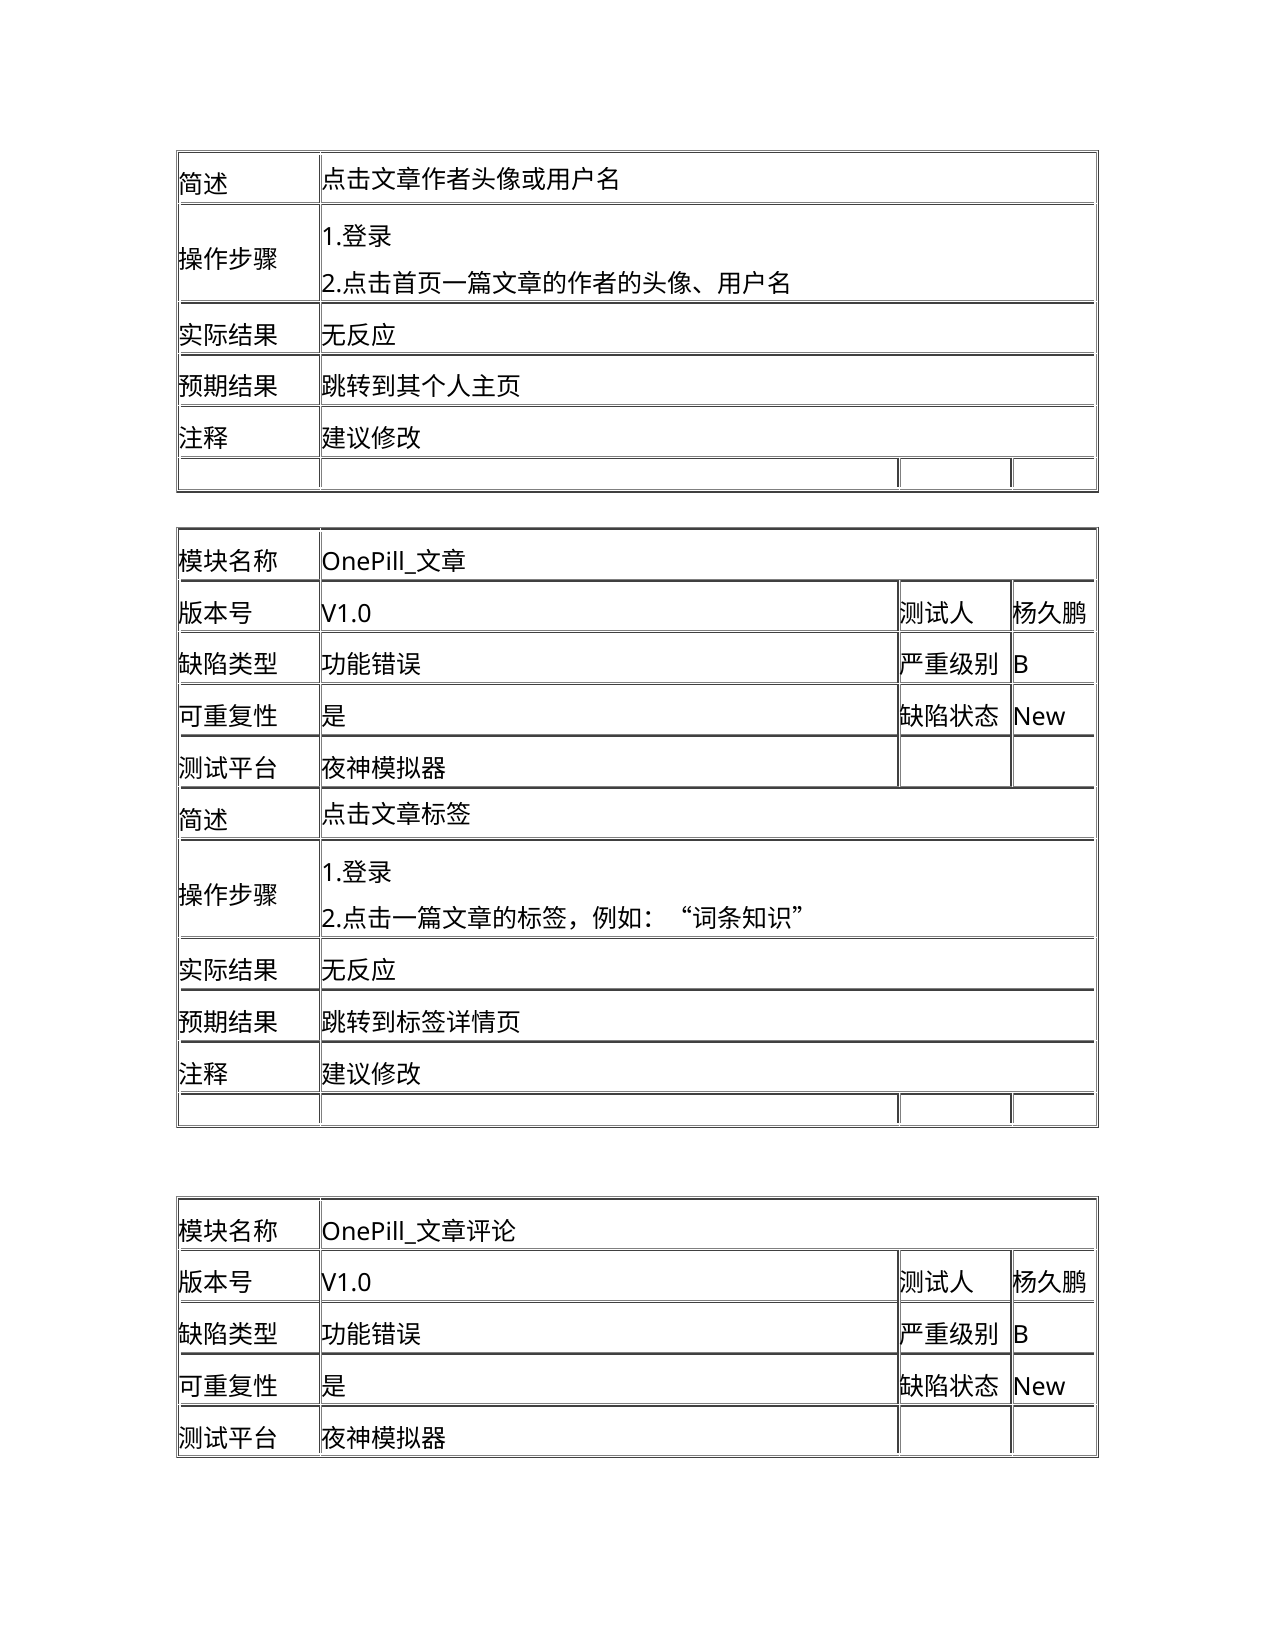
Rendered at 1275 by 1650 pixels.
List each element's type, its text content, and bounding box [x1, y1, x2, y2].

table_header OnePill_文章评论 [320, 1197, 1096, 1248]
table_cell 简述 [178, 786, 319, 837]
table_cell 简述 [179, 153, 320, 202]
table_cell [899, 1406, 1012, 1455]
table_cell [320, 456, 899, 489]
table_cell 功能错误 [322, 633, 897, 682]
table_cell 版本号 [179, 1248, 319, 1300]
table_cell 建议修改 [322, 404, 1096, 456]
table_cell 严重级别 [901, 1303, 1010, 1352]
table_cell 1.登录 2.点击一篇文章的标签，例如：“词条知识” [322, 837, 1096, 936]
table_cell [899, 1094, 1012, 1125]
table_cell [901, 737, 1010, 786]
table_cell 操作步骤 [179, 202, 319, 300]
table_cell 无反应 [320, 300, 1098, 352]
table_cell 杨久鹏 [1014, 1248, 1096, 1300]
table_cell 测试人 [901, 582, 1010, 630]
table_cell 操作步骤 [179, 837, 319, 936]
table_cell B [1014, 1300, 1096, 1352]
table_cell 版本号 [178, 579, 319, 630]
table_cell [899, 459, 1012, 489]
table_cell 实际结果 [178, 300, 320, 352]
table_cell 缺陷状态 [901, 1355, 1010, 1403]
table_cell B [1014, 630, 1096, 682]
table_cell 注释 [178, 1040, 319, 1091]
table_cell 夜神模拟器 [322, 737, 897, 786]
table_cell [179, 456, 320, 489]
table_cell New [1014, 682, 1096, 734]
table_cell 实际结果 [179, 936, 319, 988]
table_cell [1012, 1091, 1096, 1125]
table_cell [179, 1091, 320, 1125]
table_cell 跳转到其个人主页 [322, 352, 1096, 404]
table_cell V1.0 [322, 582, 897, 630]
table_cell 是 [322, 685, 897, 734]
table_cell 杨久鹏 [1014, 579, 1098, 630]
table_header 模块名称 [179, 1200, 320, 1248]
table_cell 1.登录 2.点击首页一篇文章的作者的头像、用户名 [322, 202, 1096, 300]
table_cell New [1014, 1352, 1096, 1403]
table_cell 是 [322, 1355, 897, 1403]
table_cell 缺陷类型 [179, 630, 319, 682]
table_cell 缺陷类型 [179, 1300, 319, 1352]
table_cell 注释 [179, 404, 319, 456]
table_cell 点击文章标签 [322, 786, 1098, 837]
table_header OnePill_文章 [320, 528, 1096, 578]
table_header 模块名称 [179, 530, 320, 578]
table_cell [1012, 456, 1096, 489]
table_cell 预期结果 [179, 352, 319, 404]
table_cell 可重复性 [179, 682, 319, 734]
table_cell 测试人 [901, 1251, 1010, 1300]
table_cell [1014, 734, 1096, 786]
table_cell 严重级别 [901, 633, 1010, 682]
table_cell 跳转到标签详情页 [322, 988, 1096, 1039]
table_cell 夜神模拟器 [320, 1403, 899, 1455]
table_cell 功能错误 [322, 1303, 897, 1352]
table_cell [1012, 1403, 1098, 1455]
table_cell V1.0 [322, 1251, 897, 1300]
table_cell 建议修改 [322, 1040, 1098, 1091]
table_cell [320, 1091, 899, 1125]
table_cell 测试平台 [178, 1403, 320, 1455]
table_cell 缺陷状态 [901, 685, 1010, 734]
table_cell 预期结果 [179, 988, 319, 1039]
table_cell 测试平台 [179, 734, 319, 786]
table_cell 无反应 [322, 936, 1096, 988]
table_cell 点击文章作者头像或用户名 [320, 151, 1096, 202]
table_cell 可重复性 [179, 1352, 319, 1403]
